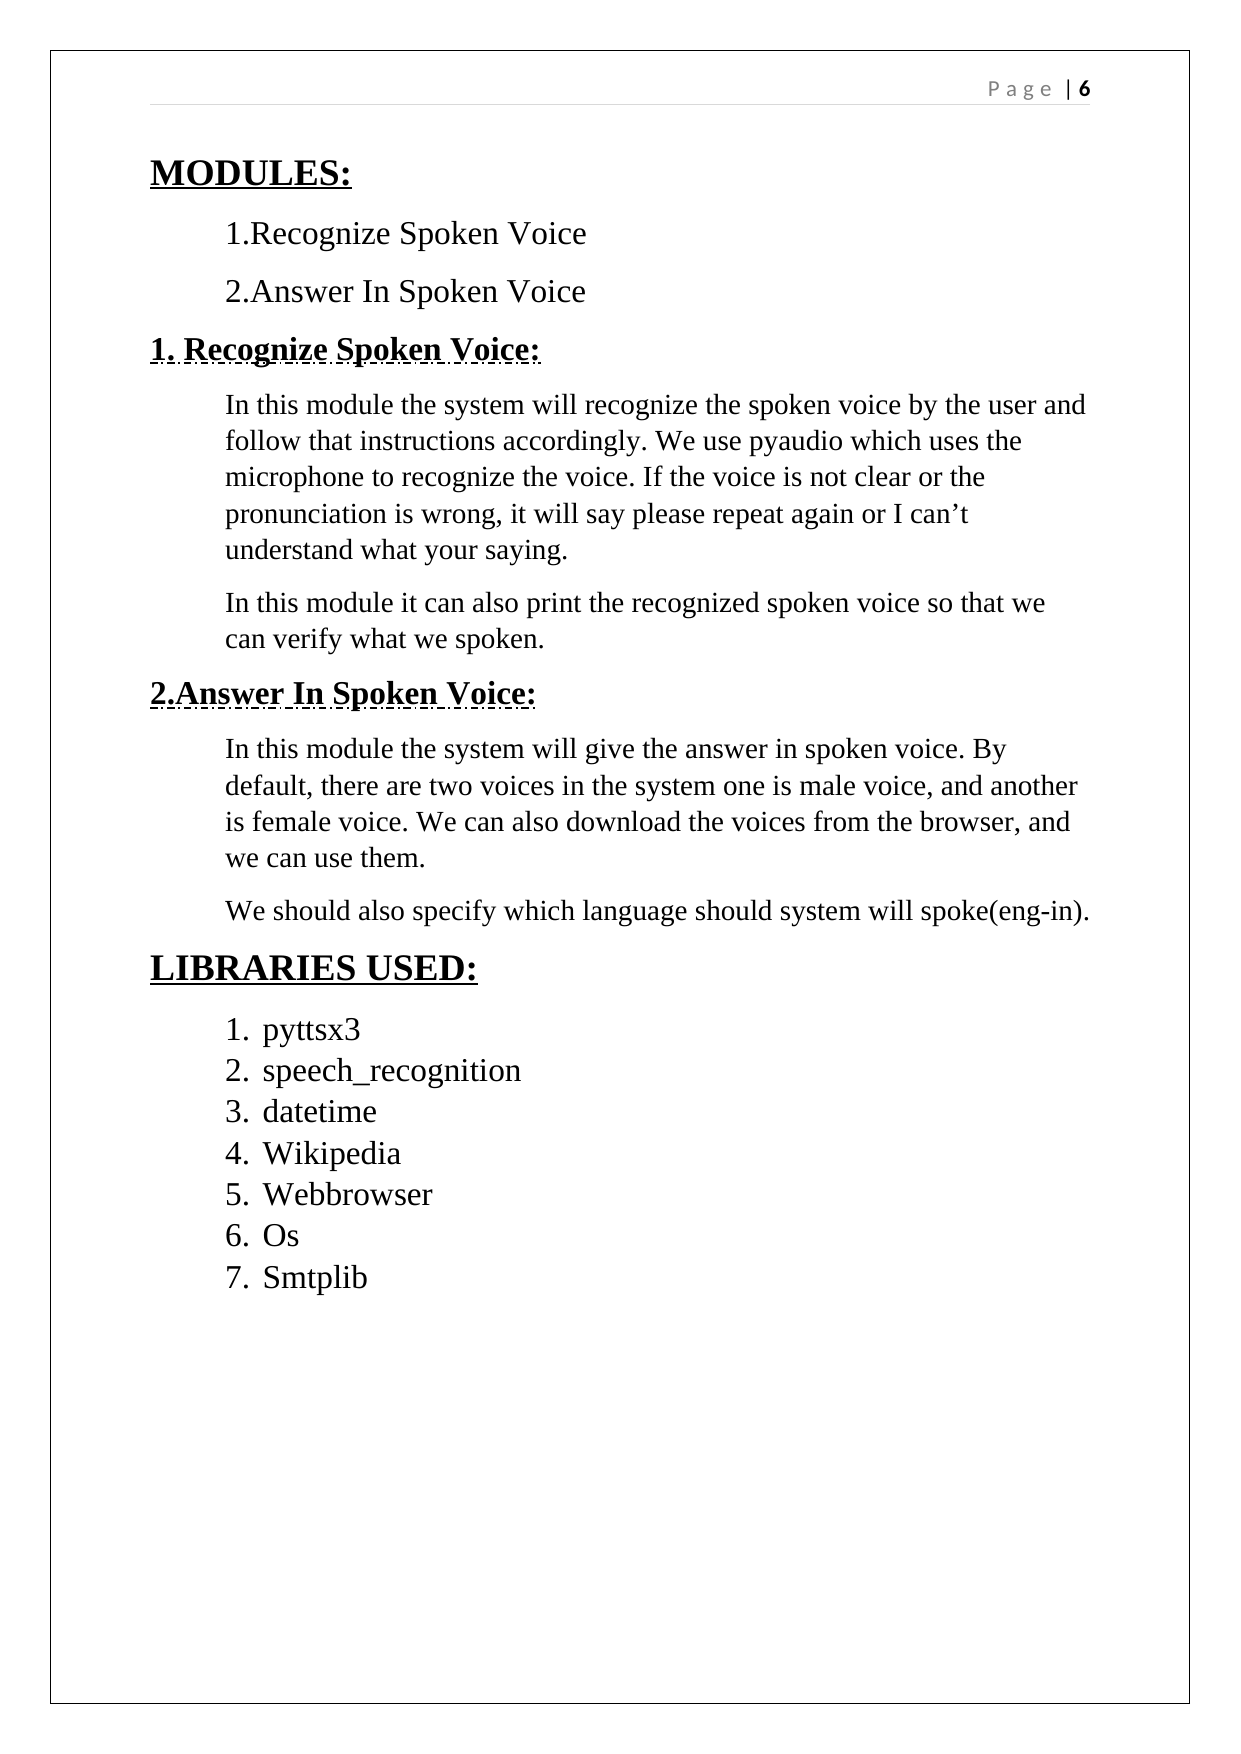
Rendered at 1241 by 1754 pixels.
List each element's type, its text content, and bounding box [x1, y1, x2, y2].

text 1.Recognize Spoken Voice [225, 213, 1090, 252]
text In this module the system will give the answer in spoken voice. By default, there are two voices in the system one is male voice, and another is female voice. We can also download the voices from the browser, and we can use them. [225, 732, 1090, 874]
list pyttsx3 [225, 1009, 1090, 1047]
list Smtplib [225, 1257, 1090, 1295]
list Wikipedia [225, 1133, 1090, 1171]
text LIBRARIES USED: [150, 946, 1090, 989]
text 2.Answer In Spoken Voice: [150, 674, 1090, 712]
list datetime [225, 1092, 1090, 1130]
list speech_recognition [225, 1050, 1090, 1089]
text 2.Answer In Spoken Voice [225, 271, 1090, 309]
text We should also specify which language should system will spoke(eng-in). [225, 893, 1090, 926]
text In this module it can also print the recognized spoken voice so that we can verify what we spoken. [225, 585, 1090, 654]
text MODULES: [150, 150, 1090, 193]
list Os [225, 1216, 1090, 1254]
list Webbrowser [225, 1174, 1090, 1213]
text 1. Recognize Spoken Voice: [150, 329, 1090, 368]
text In this module the system will recognize the spoken voice by the user and follow that instructions accordingly. We use pyaudio which uses the microphone to recognize the voice. If the voice is not clear or the pronunciation is wrong, it will say please repeat again or I can’t understand what your saying. [225, 387, 1090, 565]
